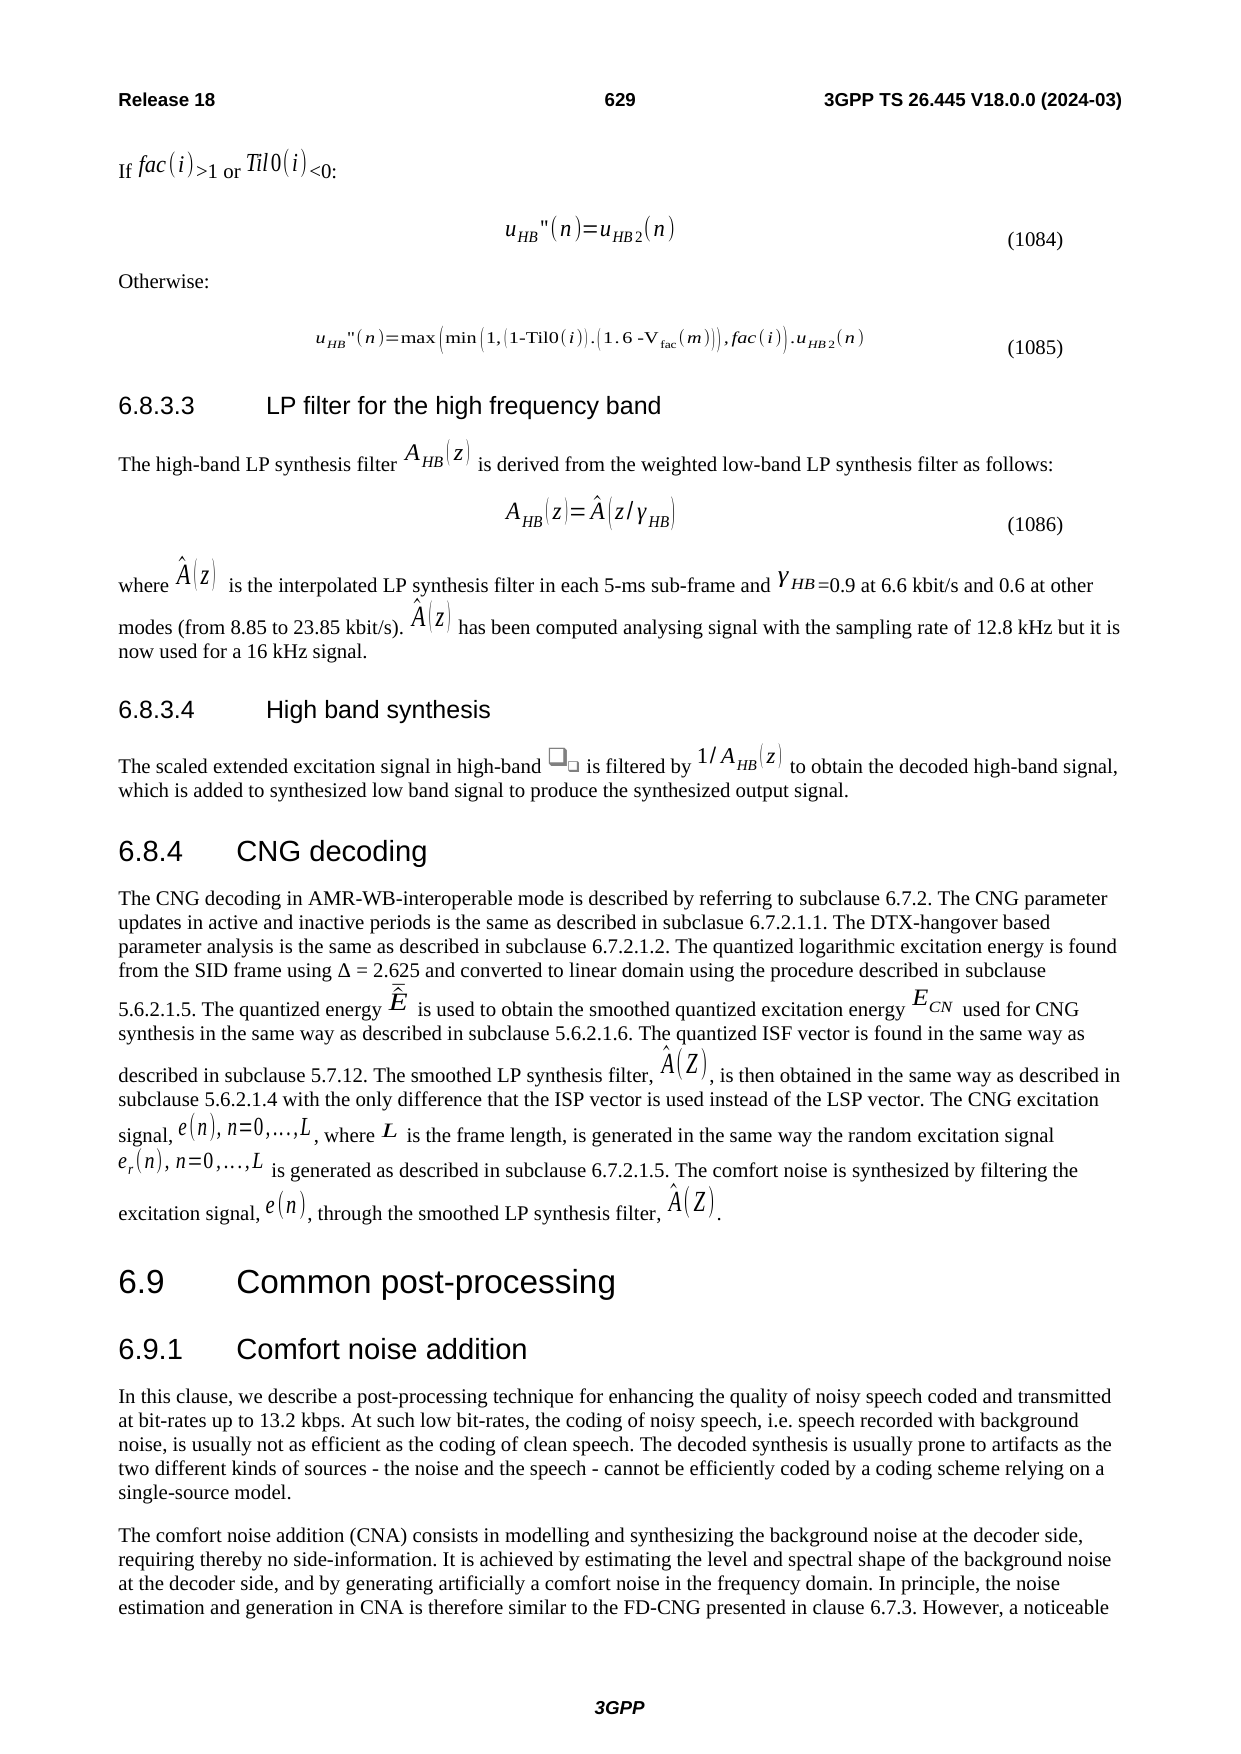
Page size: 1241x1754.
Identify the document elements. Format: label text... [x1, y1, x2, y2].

text The high-band LP synthesis filter is derived from the weighted low-band LP synthesis filter as follows: [118, 438, 1122, 476]
subtitle 6.9.1 Comfort noise addition [118, 1332, 1122, 1365]
subtitle 6.9 Common post-processing [118, 1262, 1122, 1300]
subtitle 6.8.4 CNG decoding [118, 834, 1122, 867]
text Otherwise: [118, 269, 1122, 293]
text The scaled extended excitation signal in high-band is filtered by to obtain the decoded high-band signal, which is added to synthesized low band signal to produce the synthesized output signal. [118, 742, 1122, 802]
text The CNG decoding in AMR-WB-interoperable mode is described by referring to subclause 6.7.2. The CNG parameter updates in active and inactive periods is the same as described in subclasue 6.7.2.1.1. The DTX-hangover based parameter analysis is the same as described in subclause 6.7.2.1.2. The quantized logarithmic excitation energy is found from the SID frame using Δ = 2.625 and converted to linear domain using the procedure described in subclause 5.6.2.1.5. The quantized energy is used to obtain the smoothed quantized excitation energy used for CNG synthesis in the same way as described in subclause 5.6.2.1.6. The quantized ISF vector is found in the same way as described in subclause 5.7.12. The smoothed LP synthesis filter, , is then obtained in the same way as described in subclause 5.6.2.1.4 with the only difference that the ISP vector is used instead of the LSP vector. The CNG excitation signal, , where is the frame length, is generated in the same way the random excitation signal is generated as described in subclause 6.7.2.1.5. The comfort noise is synthesized by filtering the excitation signal, , through the smoothed LP synthesis filter, . [118, 886, 1122, 1224]
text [118, 1523, 1122, 1619]
subtitle 6.8.3.4 High band synthesis [118, 694, 1122, 723]
text If >1 or <0: [118, 147, 1122, 183]
text where is the interpolated LP synthesis filter in each 5-ms sub-frame and =0.9 at 6.6 kbit/s and 0.6 at other modes (from 8.85 to 23.85 kbit/s). has been computed analysing signal with the sampling rate of 12.8 kHz but it is now used for a 16 kHz signal. [118, 555, 1122, 663]
subtitle 6.8.3.3 LP filter for the high frequency band [118, 391, 1122, 419]
text In this clause, we describe a post-processing technique for enhancing the quality of noisy speech coded and transmitted at bit-rates up to 13.2 kbps. At such low bit-rates, the coding of noisy speech, i.e. speech recorded with background noise, is usually not as efficient as the coding of clean speech. The decoded synthesis is usually prone to artifacts as the two different kinds of sources - the noise and the speech - cannot be efficiently coded by a coding scheme relying on a single-source model. [118, 1384, 1122, 1504]
